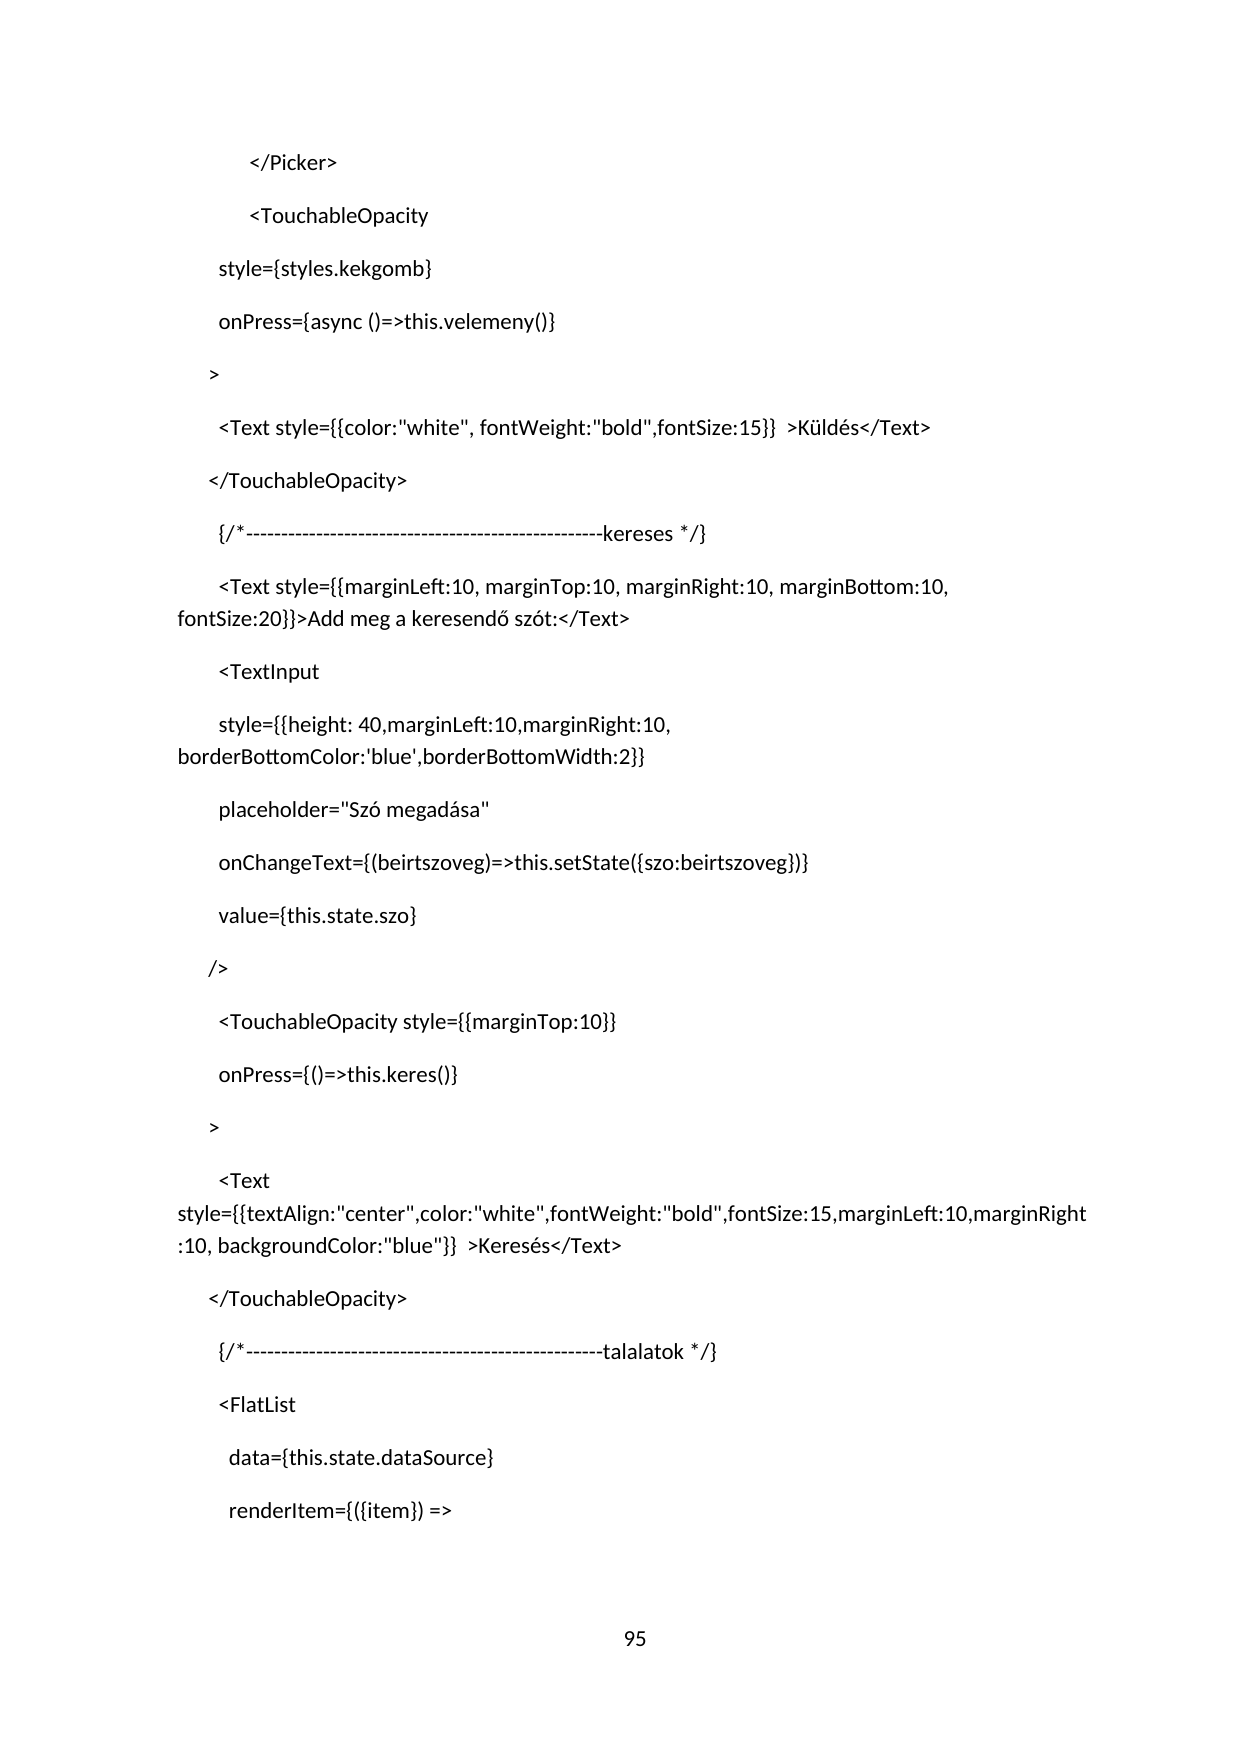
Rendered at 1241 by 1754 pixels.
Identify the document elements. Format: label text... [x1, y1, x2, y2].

text </TouchableOpacity> [177, 466, 1092, 494]
text style={styles.kekgomb} [177, 254, 1092, 282]
text </Picker> [177, 148, 1092, 176]
text <TouchableOpacity [177, 201, 1092, 229]
text {/*---------------------------------------------------kereses */} [177, 519, 1092, 547]
text renderItem={({item}) => [177, 1496, 1092, 1524]
text <TextInput [177, 657, 1092, 685]
text <Text style={{color:"white", fontWeight:"bold",fontSize:15}} >Küldés</Text> [177, 413, 1092, 441]
text <FlatList [177, 1390, 1092, 1418]
text {/*---------------------------------------------------talalatok */} [177, 1337, 1092, 1365]
text <TouchableOpacity style={{marginTop:10}} [177, 1007, 1092, 1035]
text <Text style={{textAlign:"center",color:"white",fontWeight:"bold",fontSize:15,marginLeft:10,marginRight:10, backgroundColor:"blue"}} >Keresés</Text> [177, 1166, 1092, 1259]
text value={this.state.szo} [177, 901, 1092, 929]
text data={this.state.dataSource} [177, 1443, 1092, 1471]
text placeholder="Szó megadása" [177, 795, 1092, 823]
text onPress={async ()=>this.velemeny()} [177, 307, 1092, 335]
text <Text style={{marginLeft:10, marginTop:10, marginRight:10, marginBottom:10, fontSize:20}}>Add meg a keresendő szót:</Text> [177, 572, 1092, 632]
text onChangeText={(beirtszoveg)=>this.setState({szo:beirtszoveg})} [177, 848, 1092, 876]
text > [177, 360, 1092, 388]
text > [177, 1113, 1092, 1141]
text /> [177, 954, 1092, 982]
text style={{height: 40,marginLeft:10,marginRight:10, borderBottomColor:'blue',borderBottomWidth:2}} [177, 710, 1092, 770]
text onPress={()=>this.keres()} [177, 1060, 1092, 1088]
text </TouchableOpacity> [177, 1284, 1092, 1312]
